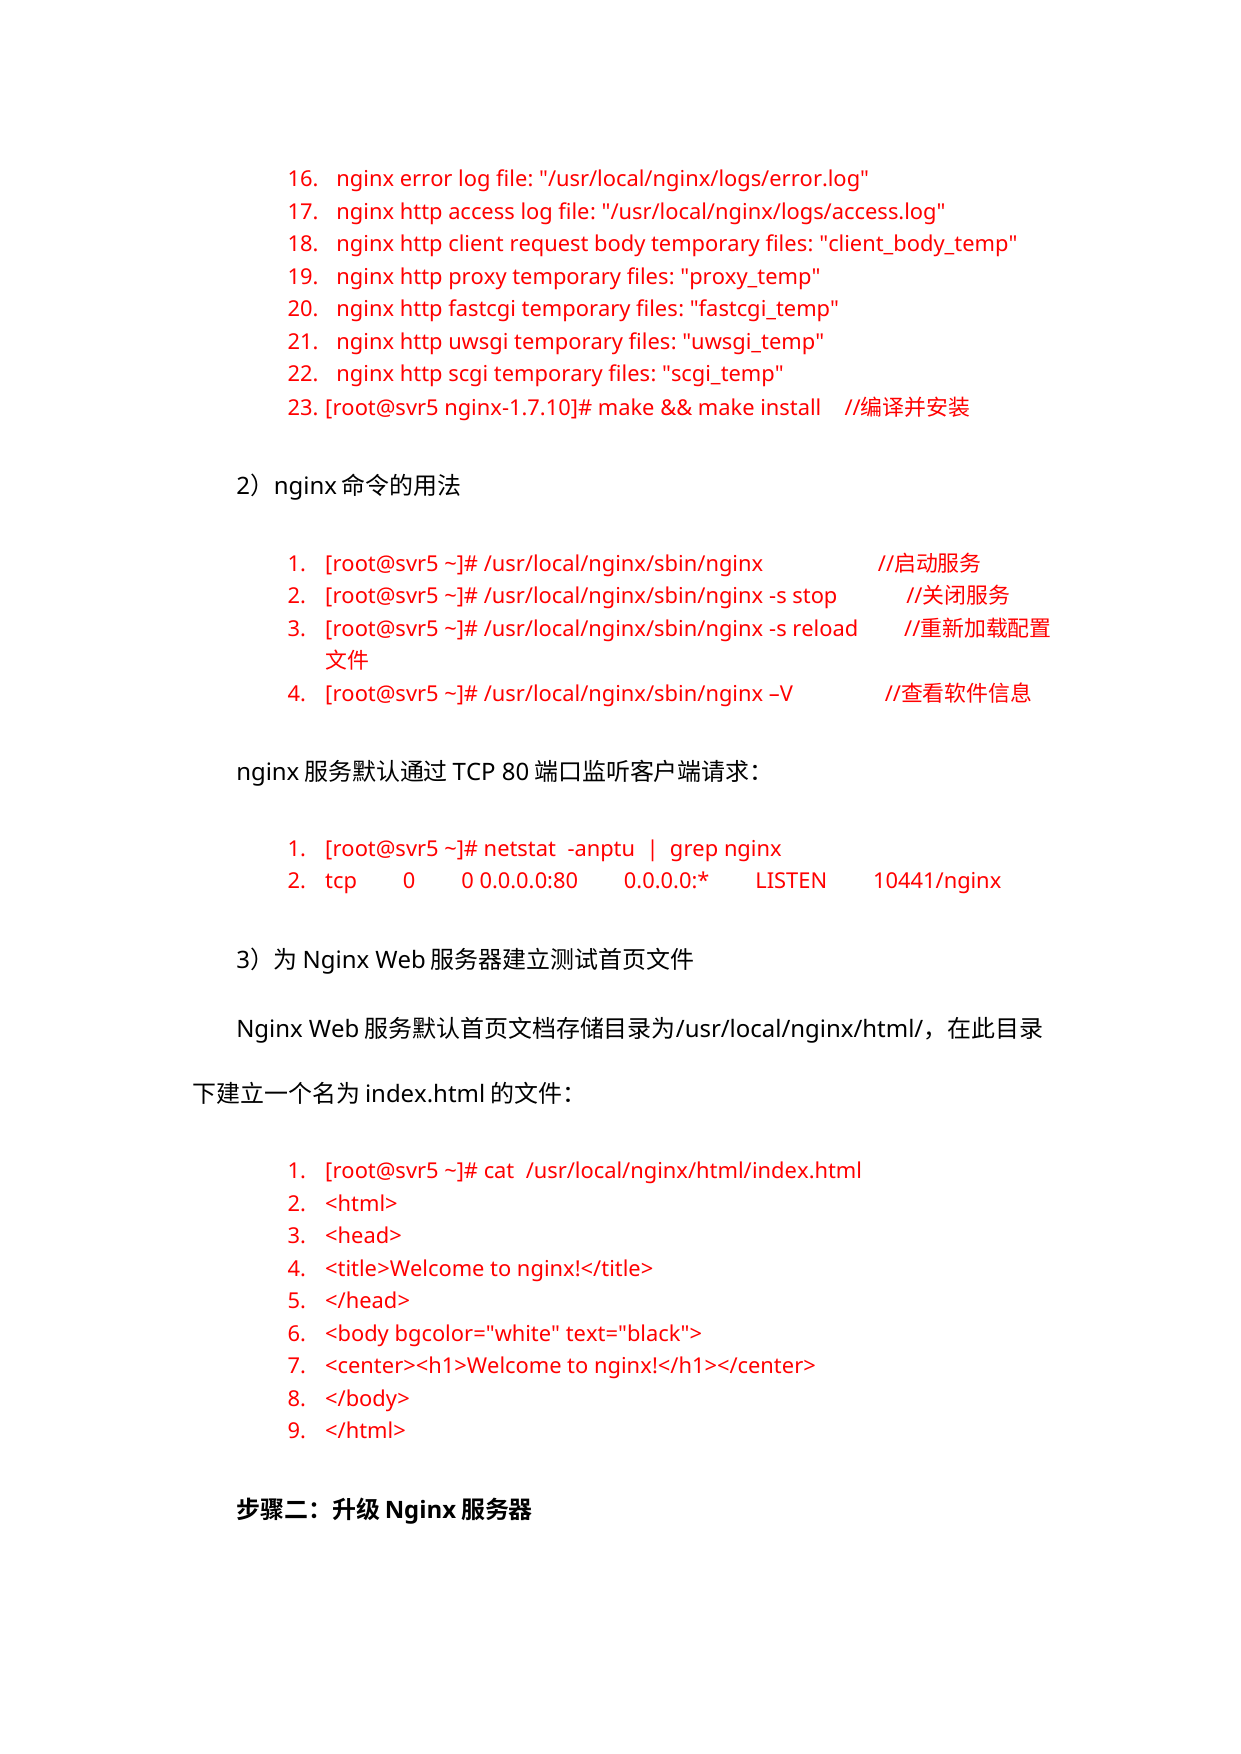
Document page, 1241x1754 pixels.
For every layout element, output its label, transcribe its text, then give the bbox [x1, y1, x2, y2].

list </html> [287, 1414, 1053, 1447]
list [root@svr5 ~]# /usr/local/nginx/sbin/nginx -s reload //重新加载配置文件 [287, 610, 1053, 675]
text nginx服务默认通过TCP 80端口监听客户端请求： [192, 737, 1048, 802]
list [root@svr5 ~]# cat /usr/local/nginx/html/index.html [287, 1154, 1053, 1187]
list [root@svr5 ~]# /usr/local/nginx/sbin/nginx –V //查看软件信息 [287, 675, 1053, 708]
text 3）为Nginx Web服务器建立测试首页文件 [192, 925, 1048, 990]
list <center><h1>Welcome to nginx!</h1></center> [287, 1349, 1053, 1382]
list [root@svr5 nginx-1.7.10]# make && make install //编译并安装 [287, 389, 1053, 422]
list [root@svr5 ~]# netstat -anptu | grep nginx [287, 831, 1053, 864]
list nginx error log file: "/usr/local/nginx/logs/error.log" [287, 162, 1053, 194]
list </head> [287, 1284, 1053, 1317]
list [root@svr5 ~]# /usr/local/nginx/sbin/nginx //启动服务 [287, 545, 1053, 578]
list nginx http uwsgi temporary files: "uwsgi_temp" [287, 324, 1053, 357]
list <title>Welcome to nginx!</title> [287, 1252, 1053, 1284]
text Nginx Web服务默认首页文档存储目录为/usr/local/nginx/html/，在此目录下建立一个名为index.html的文件： [192, 995, 1048, 1125]
list nginx http access log file: "/usr/local/nginx/logs/access.log" [287, 194, 1053, 227]
list </body> [287, 1382, 1053, 1414]
list <html> [287, 1187, 1053, 1219]
list nginx http scgi temporary files: "scgi_temp" [287, 357, 1053, 389]
list <head> [287, 1219, 1053, 1252]
list nginx http client request body temporary files: "client_body_temp" [287, 227, 1053, 259]
list [root@svr5 ~]# /usr/local/nginx/sbin/nginx -s stop //关闭服务 [287, 578, 1053, 610]
list nginx http fastcgi temporary files: "fastcgi_temp" [287, 292, 1053, 324]
text 2）nginx命令的用法 [192, 451, 1048, 516]
text 步骤二：升级Nginx服务器 [192, 1476, 1048, 1541]
list tcp 0 0 0.0.0.0:80 0.0.0.0:* LISTEN 10441/nginx [287, 864, 1053, 896]
list nginx http proxy temporary files: "proxy_temp" [287, 259, 1053, 292]
list <body bgcolor="white" text="black"> [287, 1317, 1053, 1349]
